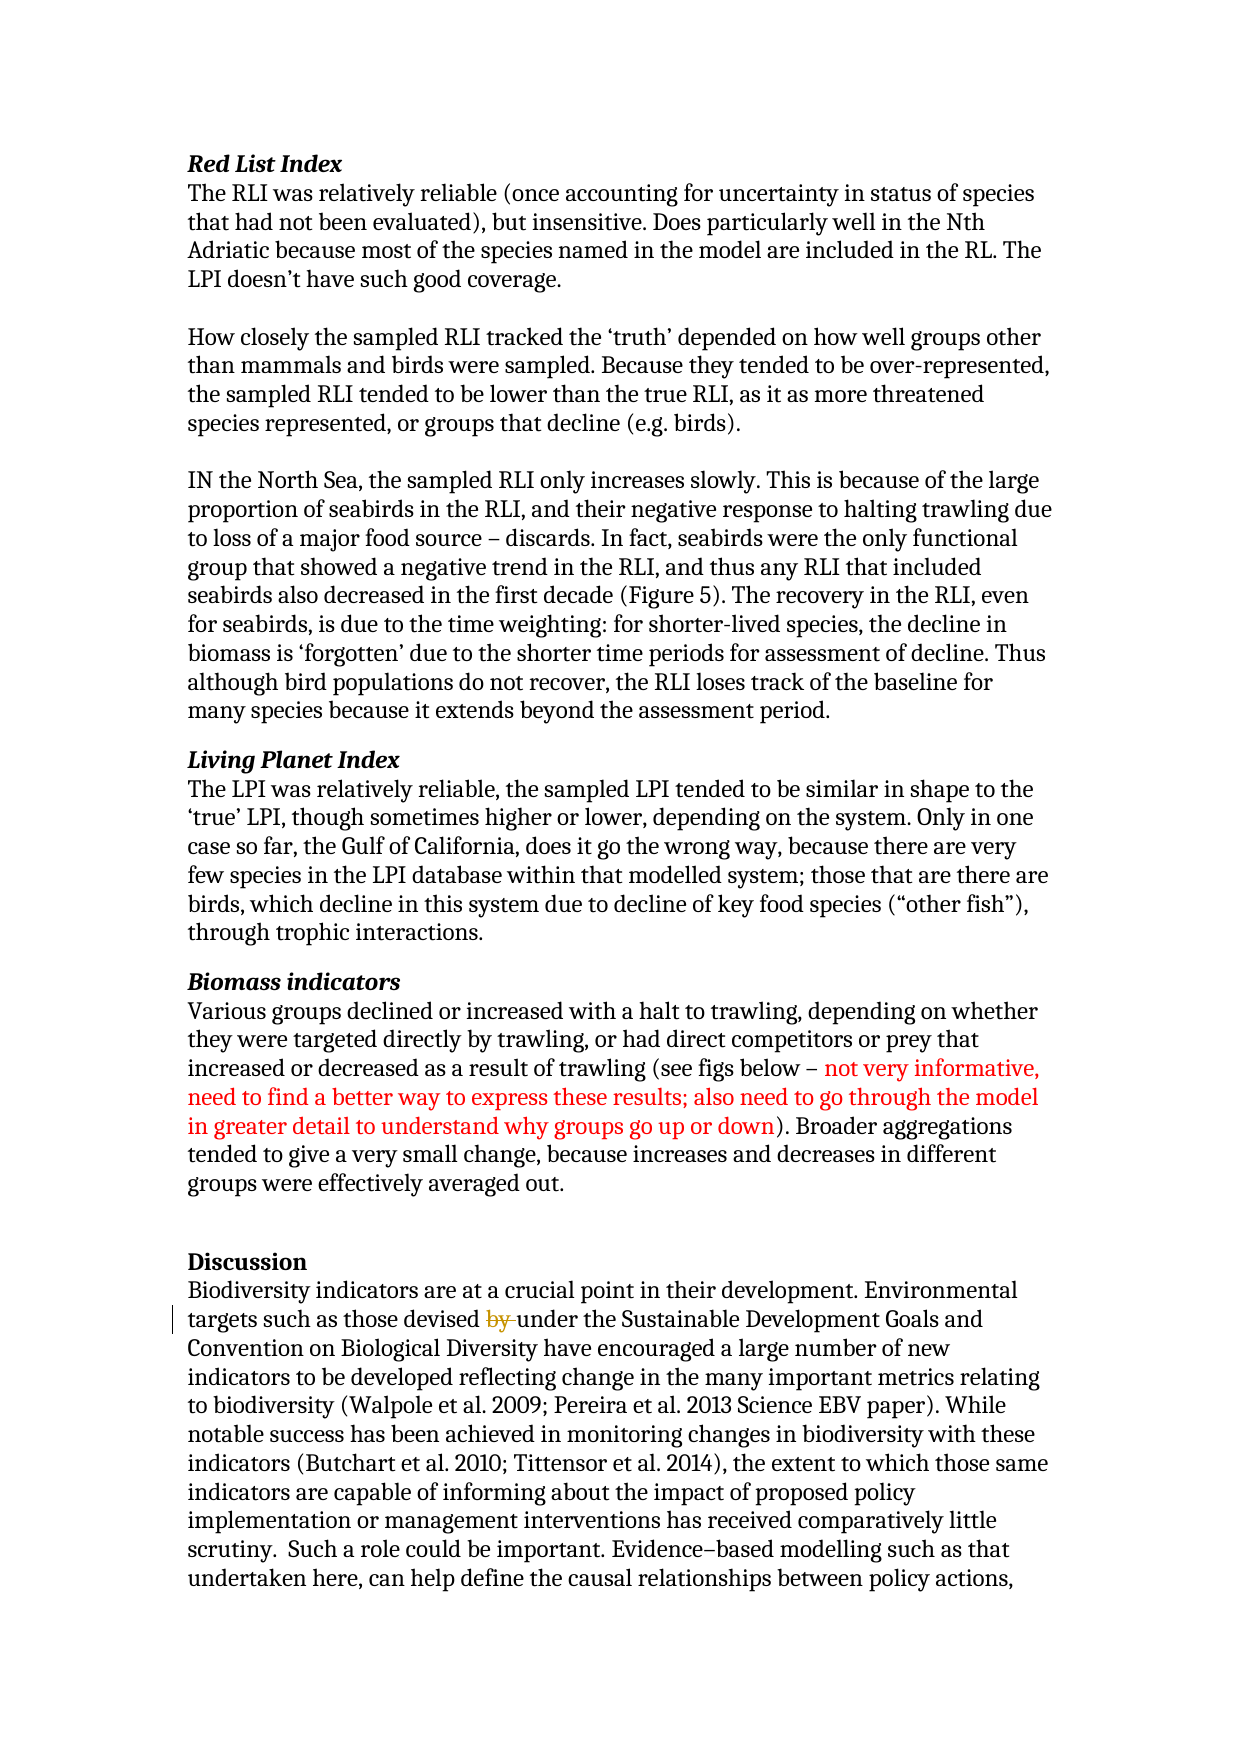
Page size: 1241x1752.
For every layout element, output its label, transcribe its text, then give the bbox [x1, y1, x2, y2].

text The LPI was relatively reliable, the sampled LPI tended to be similar in shape to the ‘true’ LPI, though sometimes higher or lower, depending on the system. Only in one case so far, the Gulf of California, does it go the wrong way, because there are very few species in the LPI database within that modelled system; those that are there are birds, which decline in this system due to decline of key food species (“other fish”), through trophic interactions. [187, 774, 1053, 947]
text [187, 1276, 1053, 1592]
text How closely the sampled RLI tracked the ‘truth’ depended on how well groups other than mammals and birds were sampled. Because they tended to be over-represented, the sampled RLI tended to be lower than the true RLI, as it as more threatened species represented, or groups that decline (e.g. birds). [187, 322, 1053, 437]
subtitle Red List Index [187, 150, 1053, 179]
text IN the North Sea, the sampled RLI only increases slowly. This is because of the large proportion of seabirds in the RLI, and their negative response to halting trawling due to loss of a major food source – discards. In fact, seabirds were the only functional group that showed a negative trend in the RLI, and thus any RLI that included seabirds also decreased in the first decade (Figure 5). The recovery in the RLI, even for seabirds, is due to the time weighting: for shorter-lived species, the decline in biomass is ‘forgotten’ due to the shorter time periods for assessment of decline. Thus although bird populations do not recover, the RLI loses track of the baseline for many species because it extends beyond the assessment period. [187, 466, 1053, 725]
subtitle Biomass indicators [187, 968, 1053, 997]
text Various groups declined or increased with a halt to trawling, depending on whether they were targeted directly by trawling, or had direct competitors or prey that increased or decreased as a result of trawling (see figs below – not very informative, need to find a better way to express these results; also need to go through the model in greater detail to understand why groups go up or down). Broader aggregations tended to give a very small change, because increases and decreases in different groups were effectively averaged out. [187, 997, 1053, 1198]
subtitle Discussion [187, 1247, 1053, 1276]
subtitle Living Planet Index [187, 746, 1053, 774]
text The RLI was relatively reliable (once accounting for uncertainty in status of species that had not been evaluated), but insensitive. Does particularly well in the Nth Adriatic because most of the species named in the model are included in the RL. The LPI doesn’t have such good coverage. [187, 179, 1053, 294]
